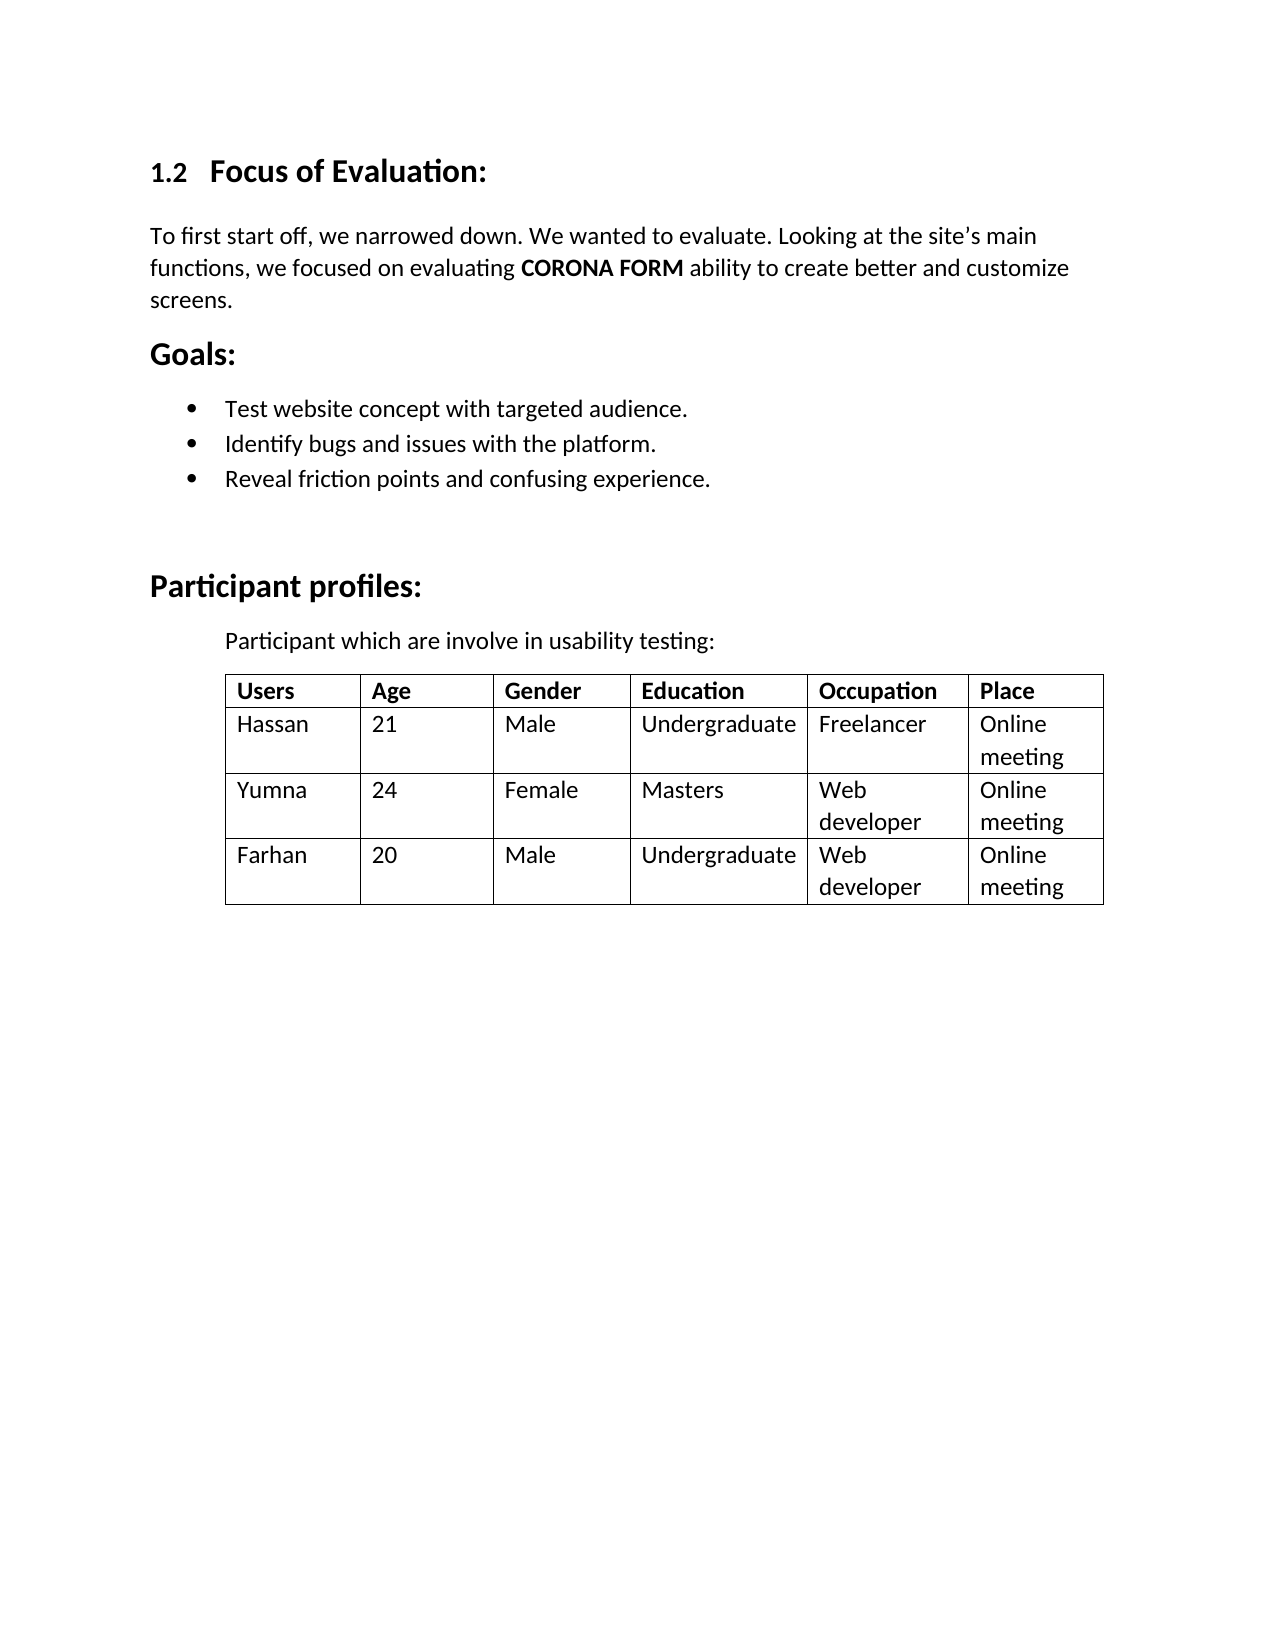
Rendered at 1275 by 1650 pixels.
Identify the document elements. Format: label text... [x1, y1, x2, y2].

table_cell Freelancer [808, 708, 968, 773]
table_cell Masters [631, 774, 807, 838]
table_header Gender [494, 675, 630, 707]
table_cell Online meeting [969, 774, 1103, 838]
table_header Users [226, 675, 360, 707]
text Participant profiles: [150, 565, 1125, 606]
table_cell Undergraduate [631, 839, 807, 903]
subtitle Focus of Evaluation: [150, 150, 1125, 191]
table_cell Farhan [226, 839, 360, 903]
table_cell 24 [361, 774, 493, 838]
table_cell Yumna [226, 774, 360, 838]
list Test website concept with targeted audience. [187, 393, 1125, 424]
table_cell Online meeting [969, 708, 1103, 773]
table_cell 20 [361, 839, 493, 903]
text Goals: [150, 333, 1125, 374]
list Identify bugs and issues with the platform. [187, 428, 1125, 459]
table_header Occupation [808, 675, 968, 707]
table_cell Web developer [808, 774, 968, 838]
text Participant which are involve in usability testing: [225, 625, 1125, 656]
table_cell Web developer [808, 839, 968, 903]
list Reveal friction points and confusing experience. [187, 463, 1125, 494]
table_cell Male [494, 708, 630, 773]
table_cell Female [494, 774, 630, 838]
table_cell 21 [361, 708, 493, 773]
table_cell Male [494, 839, 630, 903]
table_header Education [631, 675, 807, 707]
table_cell Hassan [226, 708, 360, 773]
table_header Age [361, 675, 493, 707]
text To first start off, we narrowed down. We wanted to evaluate. Looking at the site’s main functions, we focused on evaluating CORONA FORM ability to create better and customize screens. [150, 220, 1125, 315]
table_cell Undergraduate [631, 708, 807, 773]
table_header Place [969, 675, 1103, 707]
table_cell Online meeting [969, 839, 1103, 903]
